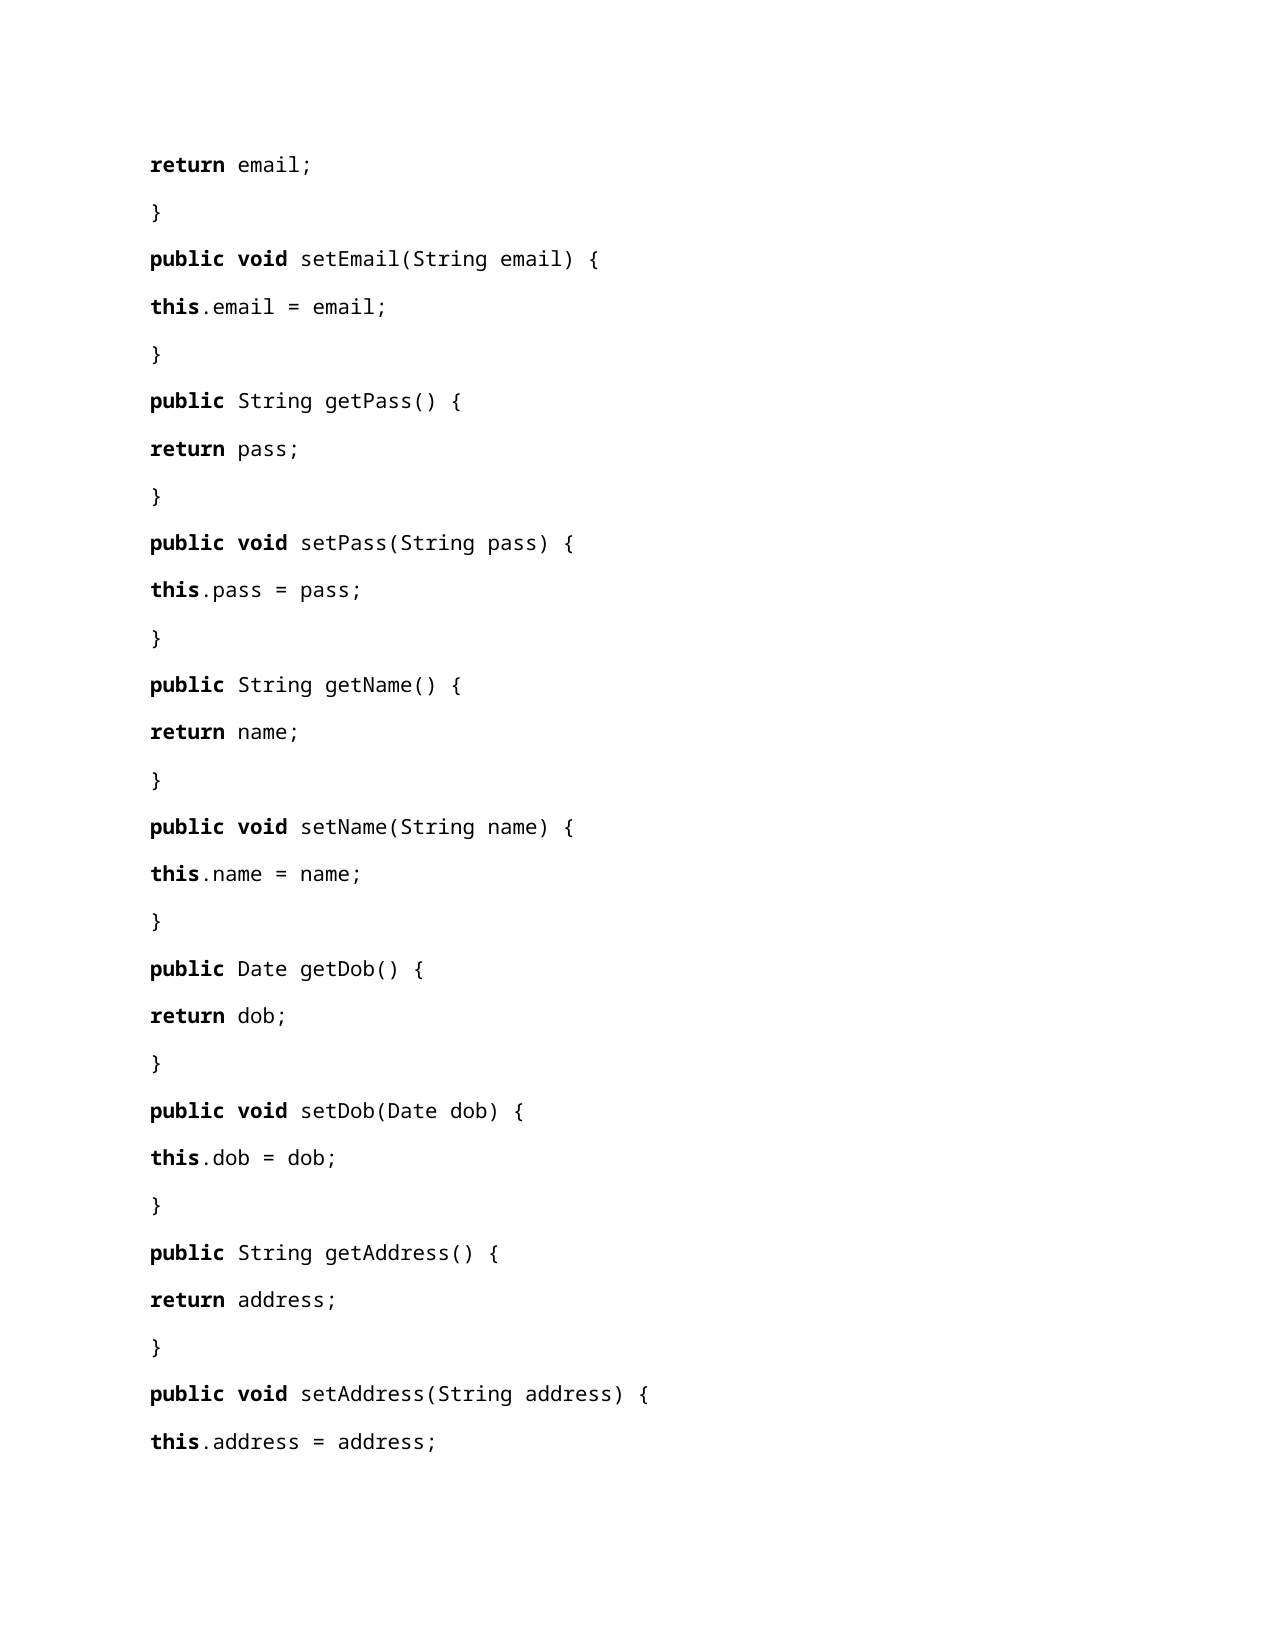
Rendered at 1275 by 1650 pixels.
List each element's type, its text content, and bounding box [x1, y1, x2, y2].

text } [150, 1332, 1125, 1361]
text public void setDob(Date dob) { [150, 1096, 1125, 1124]
text } [150, 1190, 1125, 1219]
text return pass; [150, 434, 1125, 462]
text return dob; [150, 1001, 1125, 1030]
text this.email = email; [150, 292, 1125, 320]
text return address; [150, 1285, 1125, 1313]
text this.dob = dob; [150, 1143, 1125, 1172]
text public void setAddress(String address) { [150, 1379, 1125, 1408]
text return email; [150, 150, 1125, 178]
text this.name = name; [150, 859, 1125, 888]
text public void setName(String name) { [150, 812, 1125, 841]
text public String getName() { [150, 670, 1125, 699]
text } [150, 623, 1125, 651]
text } [150, 481, 1125, 509]
text public String getAddress() { [150, 1238, 1125, 1266]
text } [150, 1048, 1125, 1077]
text this.pass = pass; [150, 576, 1125, 604]
text this.address = address; [150, 1427, 1125, 1455]
text } [150, 197, 1125, 226]
text public String getPass() { [150, 386, 1125, 415]
text return name; [150, 717, 1125, 746]
text public Date getDob() { [150, 954, 1125, 982]
text public void setPass(String pass) { [150, 528, 1125, 557]
text } [150, 765, 1125, 793]
text } [150, 907, 1125, 935]
text public void setEmail(String email) { [150, 244, 1125, 273]
text } [150, 339, 1125, 368]
